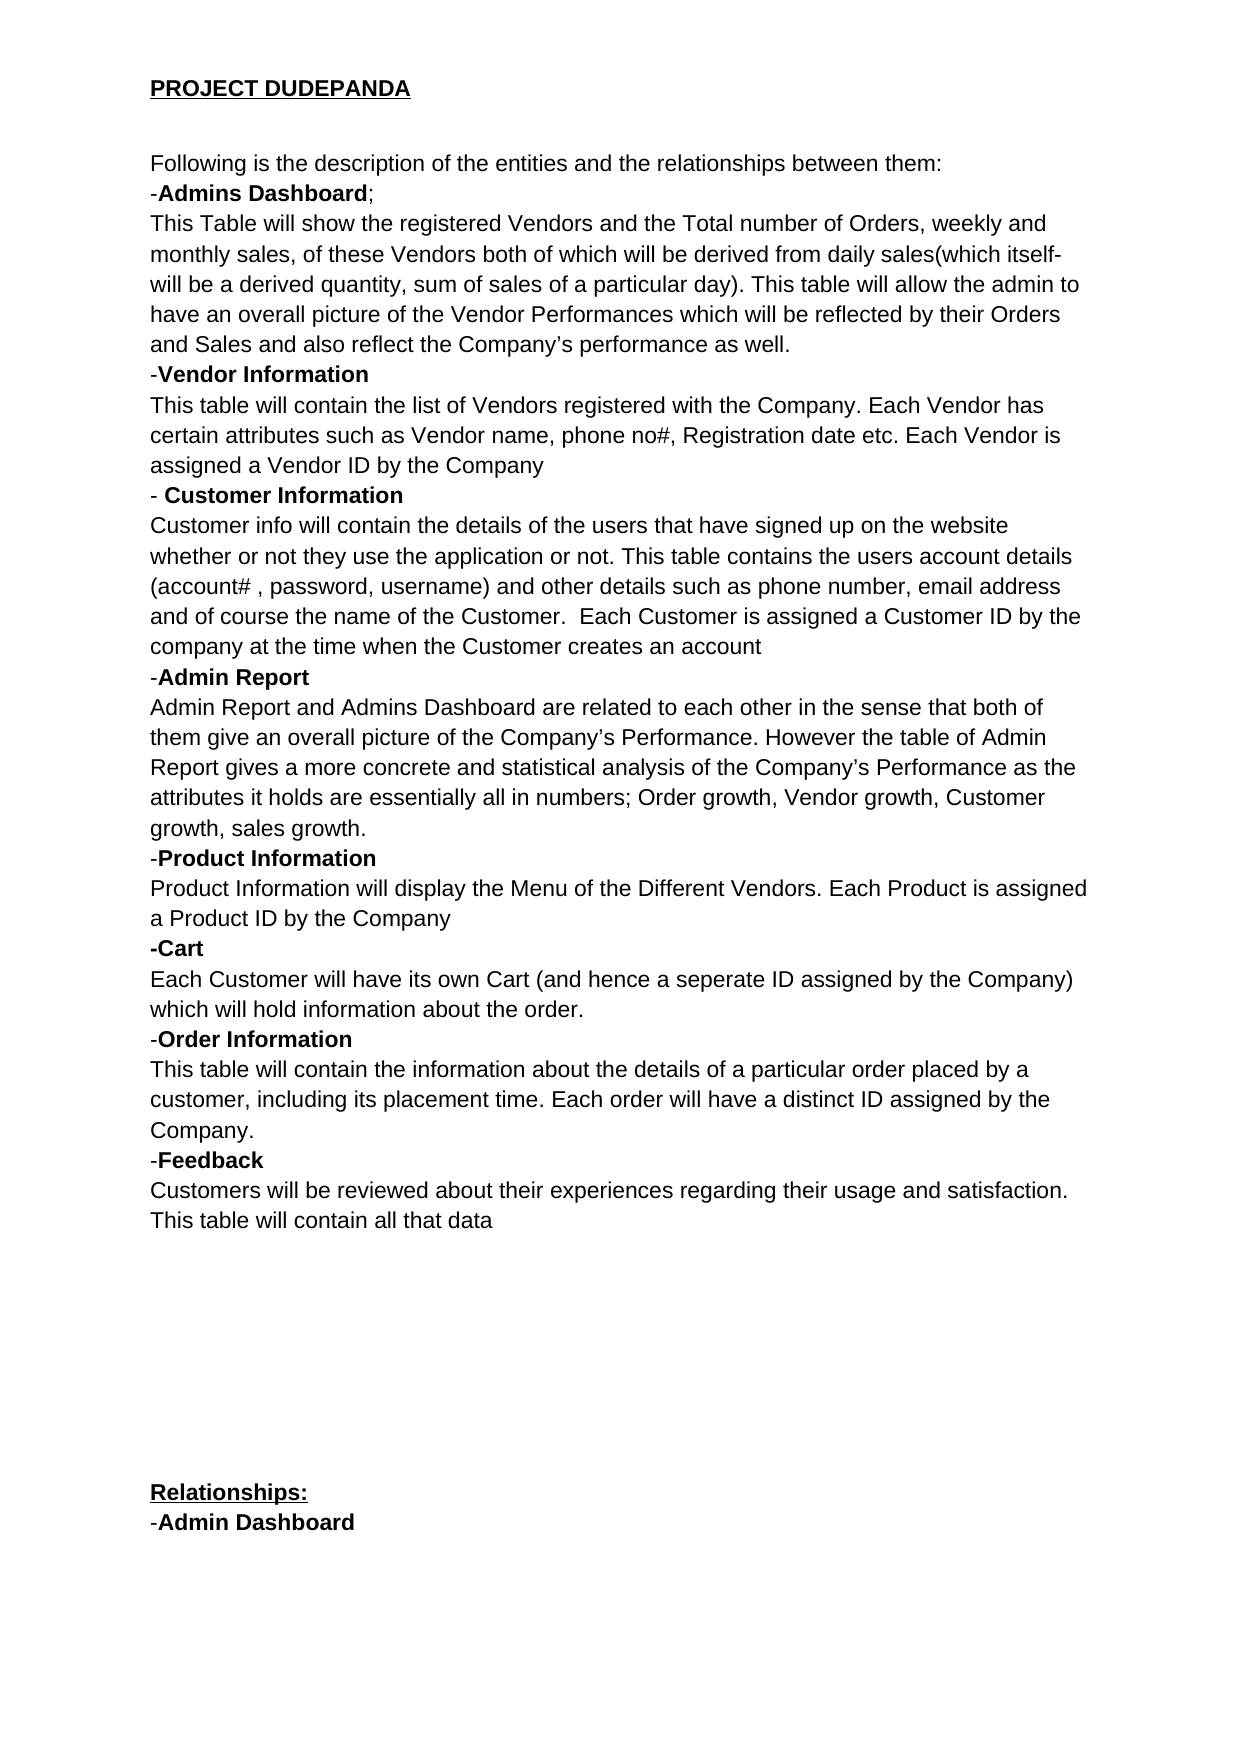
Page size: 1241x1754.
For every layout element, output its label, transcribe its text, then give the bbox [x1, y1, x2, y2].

text Product Information will display the Menu of the Different Vendors. Each Product is assigned a Product ID by the Company [150, 875, 1090, 932]
text Each Customer will have its own Cart (and hence a seperate ID assigned by the Company) which will hold information about the order. [150, 966, 1090, 1022]
text -Admin Report [150, 663, 1090, 690]
text This Table will show the registered Vendors and the Total number of Orders, weekly and monthly sales, of these Vendors both of which will be derived from daily sales(which itself- will be a derived quantity, sum of sales of a particular day). This table will allow the admin to have an overall picture of the Vendor Performances which will be reflected by their Orders and Sales and also reflect the Company’s performance as well. [150, 210, 1090, 358]
text -Feedback [150, 1147, 1090, 1173]
text -Admins Dashboard; [150, 180, 1090, 207]
text -Admin Dashboard [150, 1509, 1090, 1536]
text -Product Information [150, 845, 1090, 871]
text Customers will be reviewed about their experiences regarding their usage and satisfaction. This table will contain all that data [150, 1177, 1090, 1234]
text Following is the description of the entities and the relationships between them: [150, 150, 1090, 176]
text This table will contain the information about the details of a particular order placed by a customer, including its placement time. Each order will have a distinct ID assigned by the Company. [150, 1056, 1090, 1143]
text - Customer Information [150, 482, 1090, 509]
text Relationships: [150, 1479, 1090, 1506]
text -Order Information [150, 1026, 1090, 1052]
text Customer info will contain the details of the users that have signed up on the website whether or not they use the application or not. This table contains the users account details (account# , password, username) and other details such as phone number, email address and of course the name of the Customer. Each Customer is assigned a Customer ID by the company at the time when the Customer creates an account [150, 512, 1090, 660]
text -Cart [150, 935, 1090, 962]
text This table will contain the list of Vendors registered with the Company. Each Vendor has certain attributes such as Vendor name, phone no#, Registration date etc. Each Vendor is assigned a Vendor ID by the Company [150, 392, 1090, 478]
text Admin Report and Admins Dashboard are related to each other in the sense that both of them give an overall picture of the Company’s Performance. However the table of Admin Report gives a more concrete and statistical analysis of the Company’s Performance as the attributes it holds are essentially all in numbers; Order growth, Vendor growth, Customer growth, sales growth. [150, 694, 1090, 841]
text -Vendor Information [150, 361, 1090, 388]
